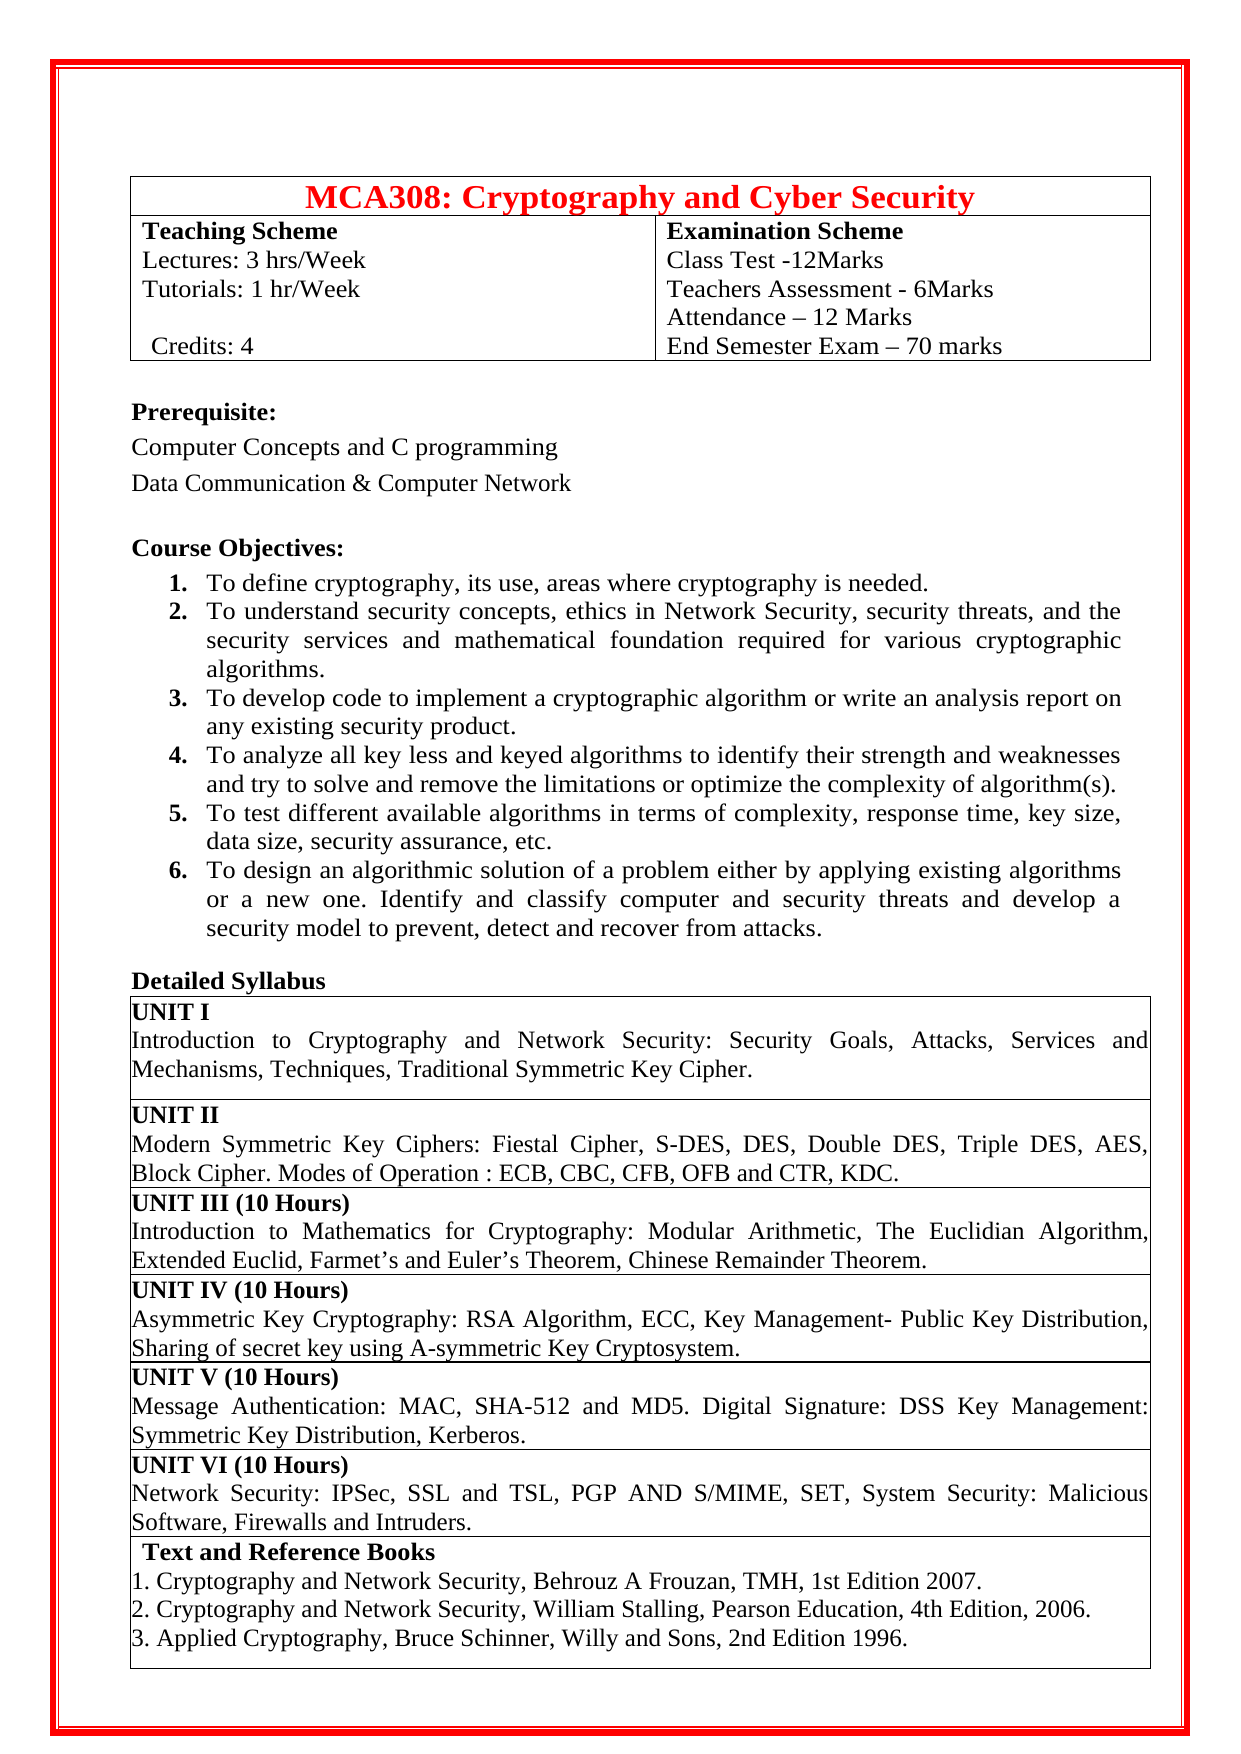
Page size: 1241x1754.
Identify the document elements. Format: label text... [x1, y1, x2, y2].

text Data Communication & Computer Network [131, 468, 1080, 497]
table_cell Teachers Assessment - 6Marks Attendance – 12 Marks [656, 274, 1150, 331]
table_header MCA308: Cryptography and Cyber Security [131, 177, 1150, 215]
table_cell Lectures: 3 hrs/Week [131, 245, 655, 274]
table_cell UNIT V (10 Hours) Message Authentication: MAC, SHA-512 and MD5. Digital Signature: DSS Key Management: Symmetric Key Distribution, Kerberos. [131, 1363, 1150, 1449]
table_cell UNIT II Modern Symmetric Key Ciphers: Fiestal Cipher, S-DES, DES, Double DES, Triple DES, AES, Block Cipher. Modes of Operation : ECB, CBC, CFB, OFB and CTR, KDC. [131, 1100, 1150, 1187]
table_cell Tutorials: 1 hr/Week [131, 274, 655, 331]
list To design an algorithmic solution of a problem either by applying existing algorithms or a new one. Identify and classify computer and security threats and develop a security model to prevent, detect and recover from attacks. [169, 855, 1122, 941]
list To develop code to implement a cryptographic algorithm or write an analysis report on any existing security product. [169, 683, 1122, 740]
table_cell End Semester Exam – 70 marks [656, 331, 1150, 360]
table_cell Credits: 4 [131, 331, 655, 360]
table_cell UNIT VI (10 Hours) Network Security: IPSec, SSL and TSL, PGP AND S/MIME, SET, System Security: Malicious Software, Firewalls and Intruders. [131, 1450, 1150, 1536]
table_cell Teaching Scheme [131, 216, 655, 245]
list To analyze all key less and keyed algorithms to identify their strength and weaknesses and try to solve and remove the limitations or optimize the complexity of algorithm(s). [169, 740, 1122, 798]
table_cell UNIT IV (10 Hours) Asymmetric Key Cryptography: RSA Algorithm, ECC, Key Management- Public Key Distribution, Sharing of secret key using A-symmetric Key Cryptosystem. [131, 1275, 1150, 1361]
list To understand security concepts, ethics in Network Security, security threats, and the security services and mathematical foundation required for various cryptographic algorithms. [169, 596, 1122, 683]
table_cell Class Test -12Marks [656, 245, 1150, 274]
table_cell Examination Scheme [656, 216, 1150, 245]
list To test different available algorithms in terms of complexity, response time, key size, data size, security assurance, etc. [169, 798, 1122, 855]
table_cell UNIT III (10 Hours) Introduction to Mathematics for Cryptography: Modular Arithmetic, The Euclidian Algorithm, Extended Euclid, Farmet’s and Euler’s Theorem, Chinese Remainder Theorem. [131, 1188, 1150, 1274]
table_header UNIT I Introduction to Cryptography and Network Security: Security Goals, Attacks, Services and Mechanisms, Techniques, Traditional Symmetric Key Cipher. [131, 997, 1150, 1099]
text Prerequisite: [131, 397, 1080, 426]
text Computer Concepts and C programming [131, 432, 1080, 461]
subtitle Course Objectives: [131, 533, 1122, 561]
subtitle Detailed Syllabus [131, 966, 1122, 995]
table_cell Text and Reference Books 1. Cryptography and Network Security, Behrouz A Frouzan, TMH, 1st Edition 2007. 2. Cryptography and Network Security, William Stalling, Pearson Education, 4th Edition, 2006. 3. Applied Cryptography, Bruce Schinner, Willy and Sons, 2nd Edition 1996. [131, 1537, 1150, 1668]
list To define cryptography, its use, areas where cryptography is needed. [169, 568, 1122, 596]
